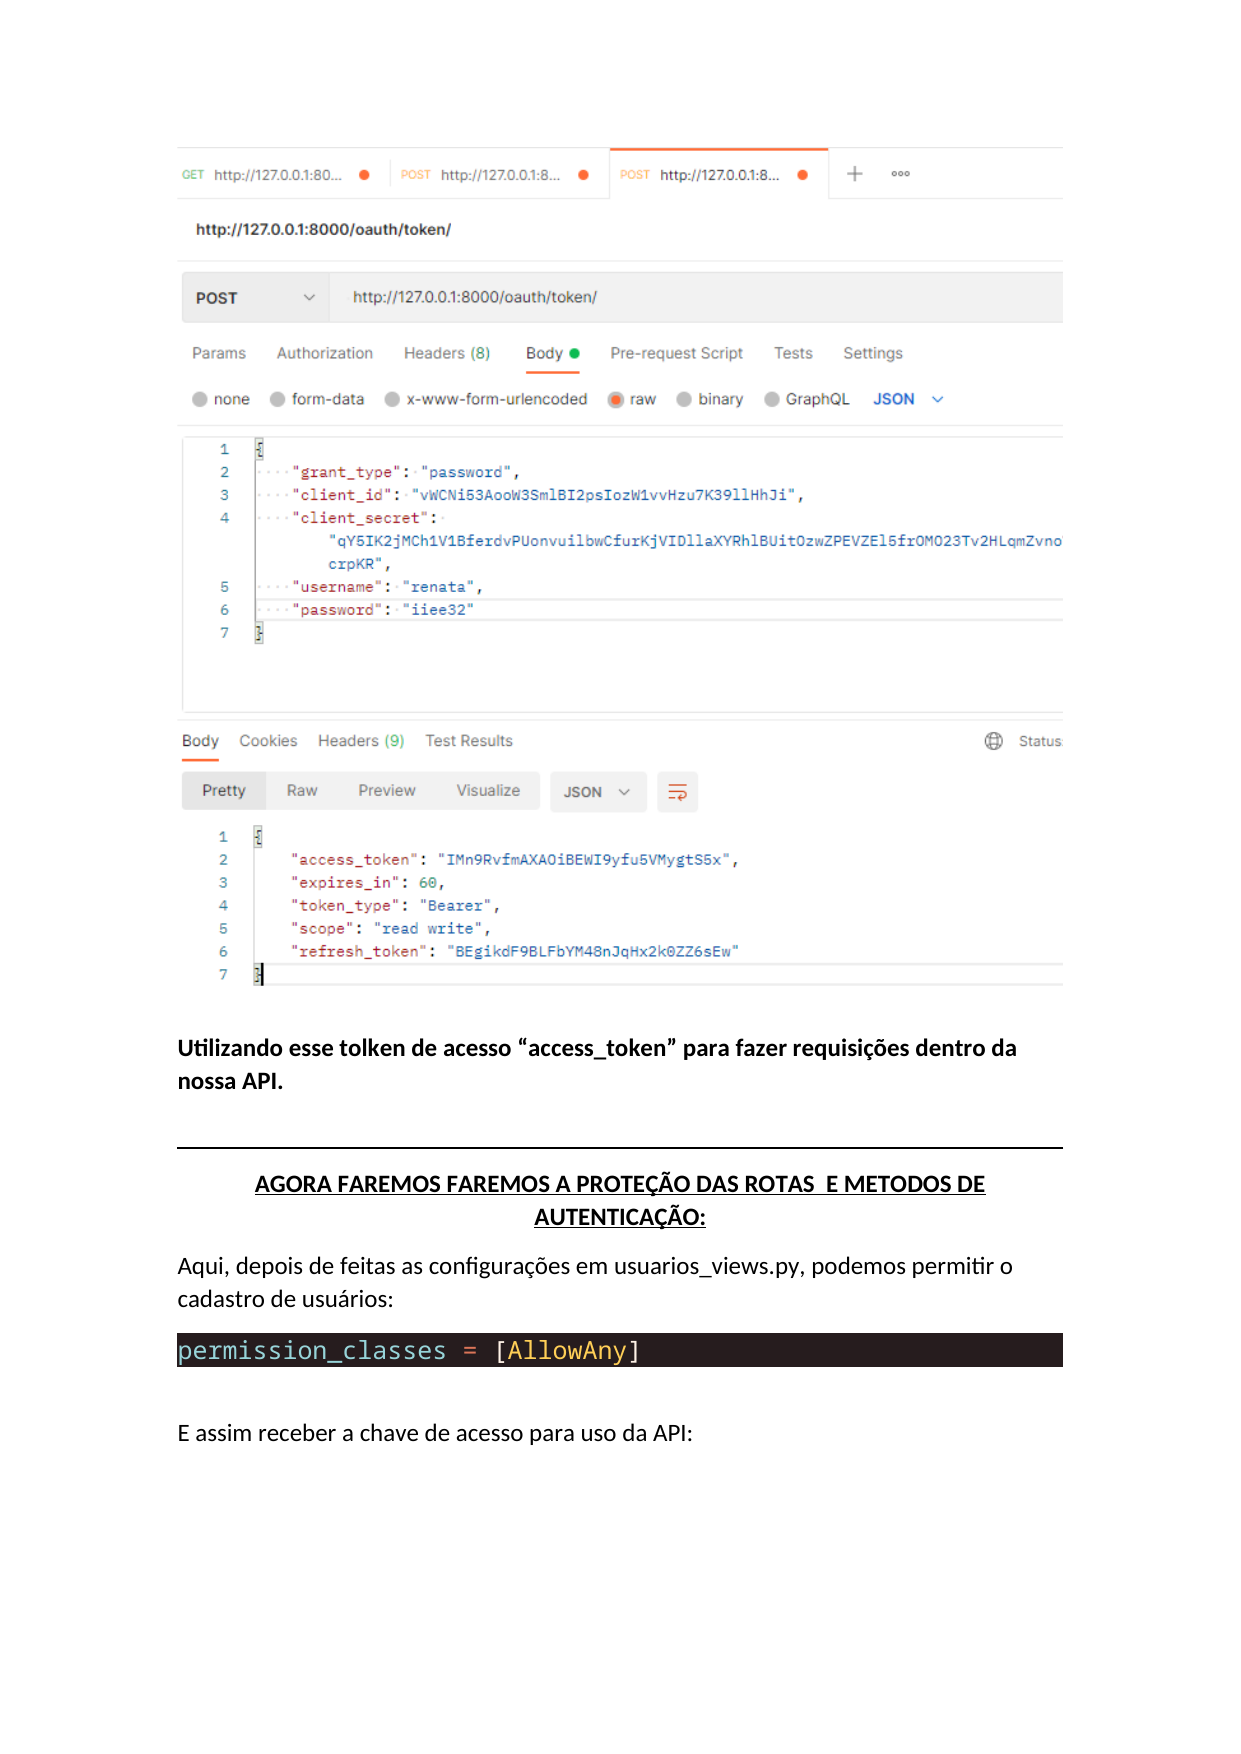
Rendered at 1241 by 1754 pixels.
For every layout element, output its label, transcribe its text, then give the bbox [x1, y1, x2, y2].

text Utilizando esse tolken de acesso “access_token” para fazer requisições dentro da nossa API. [177, 1032, 1063, 1095]
text Aqui, depois de feitas as configurações em usuarios_views.py, podemos permitir o cadastro de usuários: [177, 1250, 1063, 1314]
text E assim receber a chave de acesso para uso da API: [177, 1417, 1063, 1447]
picture [177, 147, 1063, 1014]
text permission_classes = [AllowAny] [177, 1333, 1063, 1367]
text AGORA FAREMOS FAREMOS A PROTEÇÃO DAS ROTAS E METODOS DE AUTENTICAÇÃO: [177, 1168, 1063, 1231]
